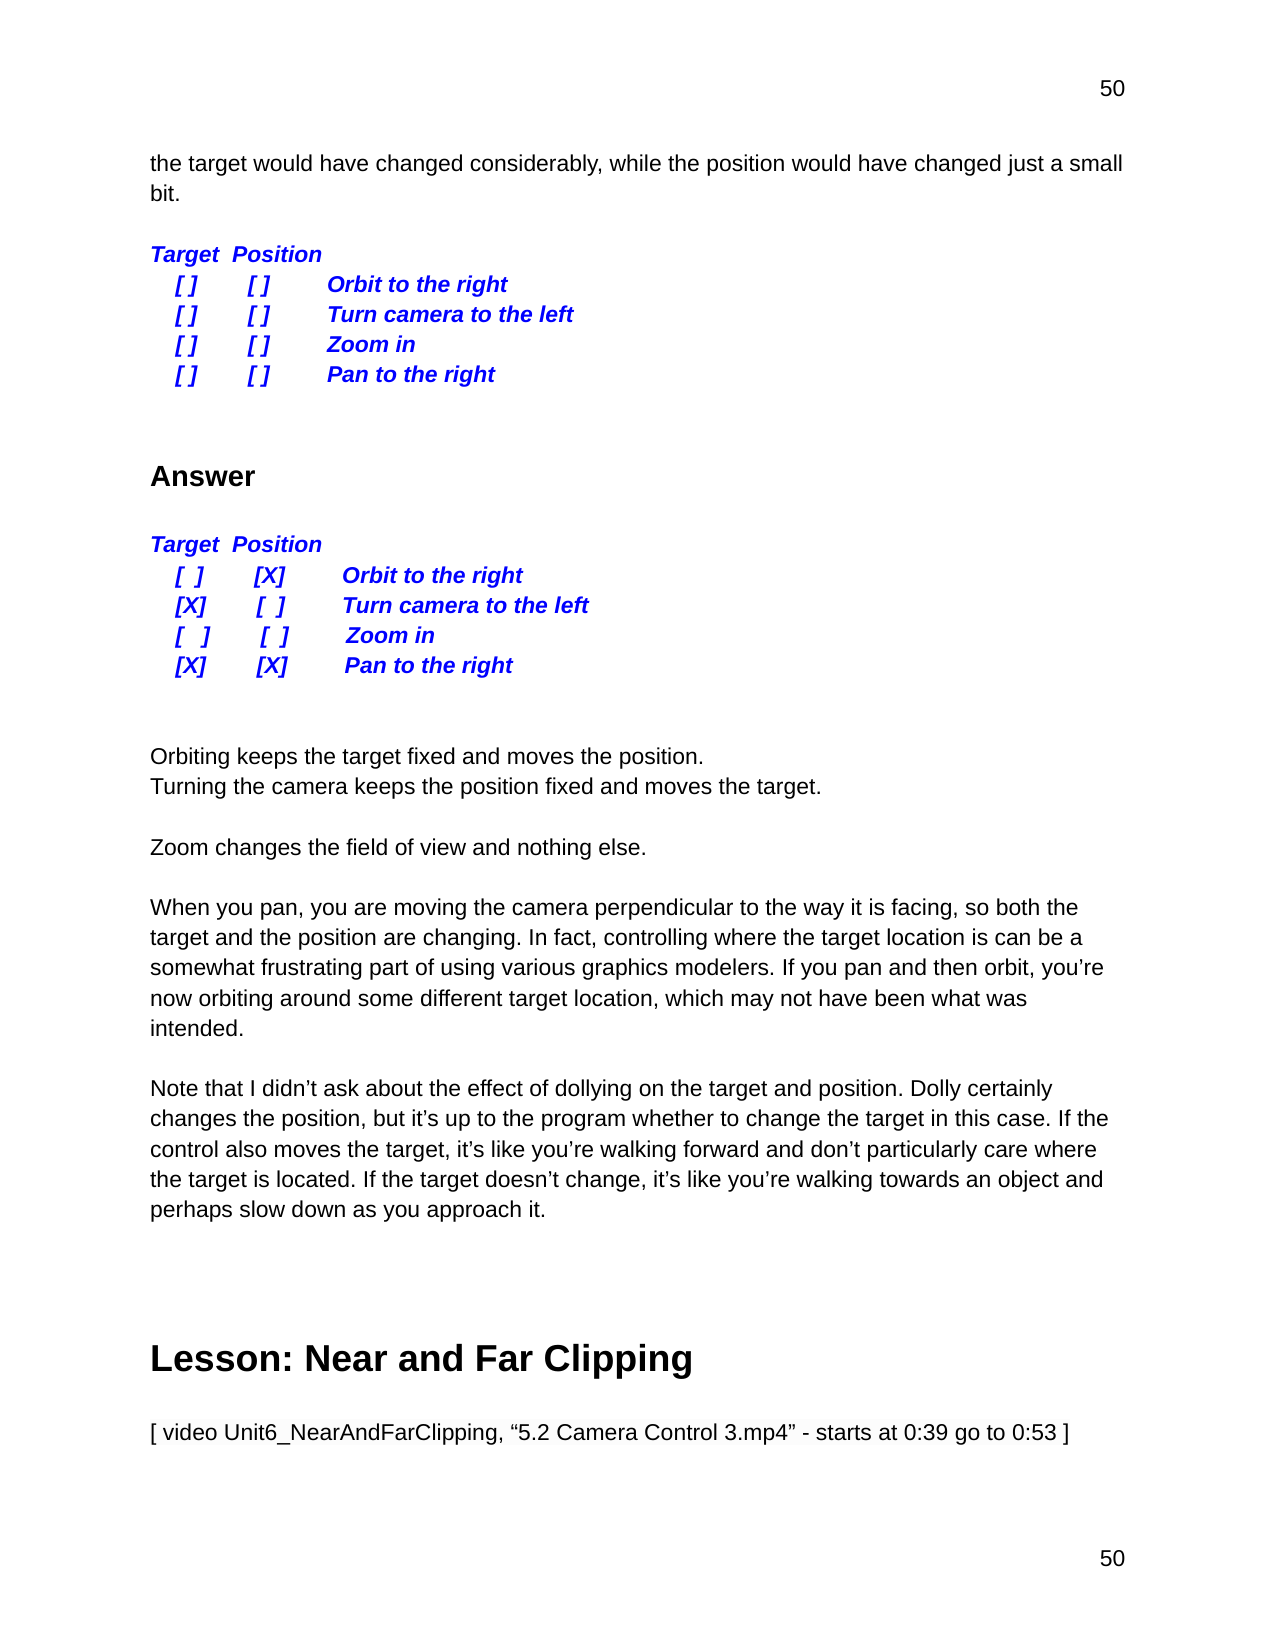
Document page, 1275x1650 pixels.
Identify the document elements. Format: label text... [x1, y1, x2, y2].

text Orbiting keeps the target fixed and moves the position. [150, 743, 1125, 769]
text Target Position [150, 531, 1125, 558]
text Target Position [150, 241, 1125, 267]
text Note that I didn’t ask about the effect of dollying on the target and position. Dolly certainly changes the position, but it’s up to the program whether to change the target in this case. If the control also moves the target, it’s like you’re walking forward and don’t particularly care where the target is located. If the target doesn’t change, it’s like you’re walking towards an object and perhaps slow down as you approach it. [150, 1075, 1125, 1222]
text Turning the camera keeps the position fixed and moves the target. [150, 773, 1125, 799]
text [X] [ ] Turn camera to the left [150, 592, 1125, 618]
text Zoom changes the field of view and nothing else. [150, 833, 1125, 860]
text [ ] [X] Orbit to the right [150, 562, 1125, 588]
text [ ] [ ] Zoom in [X] [X] Pan to the right [150, 622, 1125, 679]
text [ ] [ ] Orbit to the right [150, 271, 1125, 297]
text [ ] [ ] Turn camera to the left [150, 301, 1125, 327]
subtitle Answer [150, 459, 1125, 493]
text [ ] [ ] Zoom in [ ] [ ] Pan to the right [150, 331, 1125, 388]
text When you pan, you are moving the camera perpendicular to the way it is facing, so both the target and the position are changing. In fact, controlling where the target location is can be a somewhat frustrating part of using various graphics modelers. If you pan and then orbit, you’re now orbiting around some different target location, which may not have been what was intended. [150, 894, 1125, 1041]
text [ video Unit6_NearAndFarClipping, “5.2 Camera Control 3.mp4” - starts at 0:39 go to 0:53 ] [150, 1392, 1125, 1445]
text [150, 150, 1125, 207]
subtitle Lesson: Near and Far Clipping [150, 1337, 1125, 1380]
